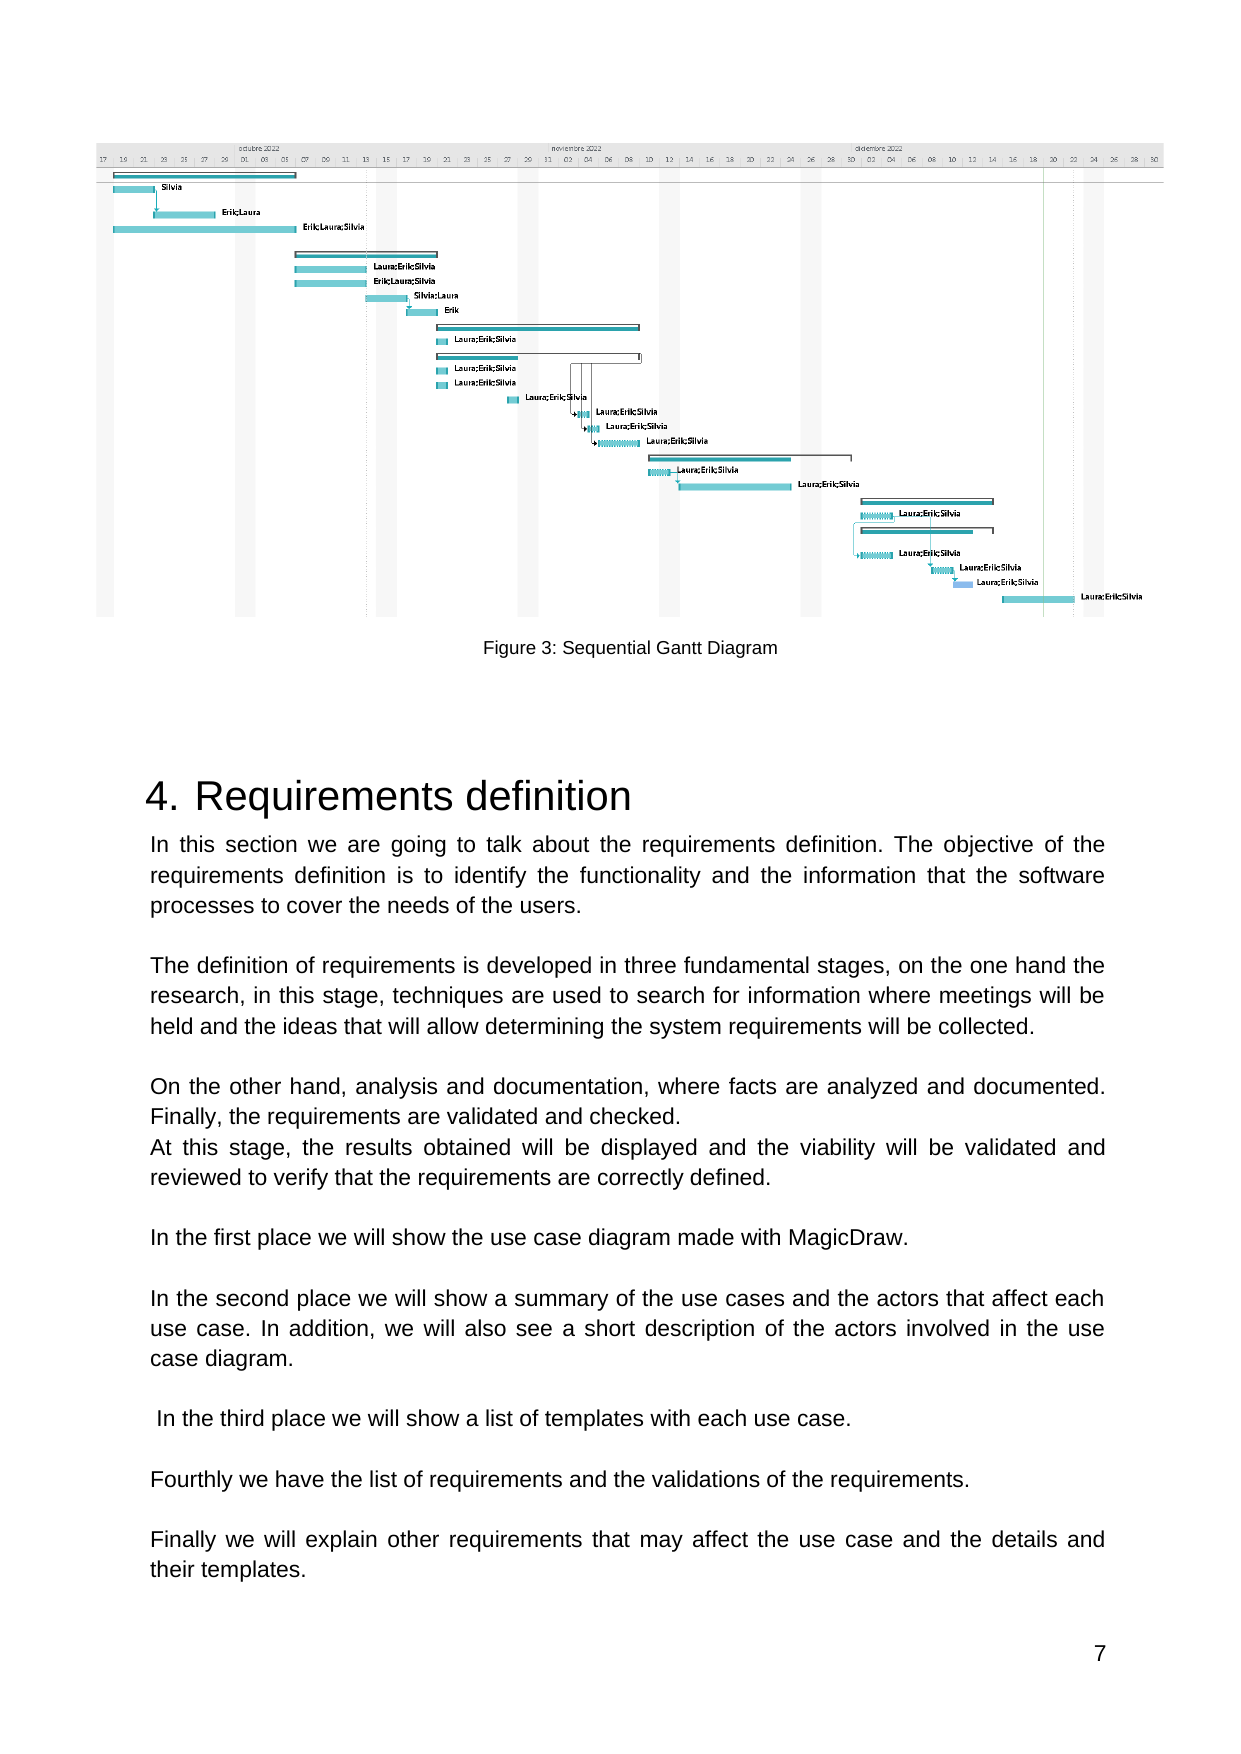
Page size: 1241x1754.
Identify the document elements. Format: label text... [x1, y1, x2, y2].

text In the first place we will show the use case diagram made with MagicDraw. [150, 1224, 1106, 1251]
text On the other hand, analysis and documentation, where facts are analyzed and documented. Finally, the requirements are validated and checked. [150, 1073, 1106, 1130]
table_cell [86, 133, 1175, 627]
text Fourthly we have the list of requirements and the validations of the requirements. [150, 1466, 1106, 1492]
text At this stage, the results obtained will be displayed and the viability will be validated and reviewed to verify that the requirements are correctly defined. [150, 1133, 1106, 1190]
text The definition of requirements is developed in three fundamental stages, on the one hand the research, in this stage, techniques are used to search for information where meetings will be held and the ideas that will allow determining the system requirements will be collected. [150, 952, 1106, 1039]
text Finally we will explain other requirements that may affect the use case and the details and their templates. [150, 1526, 1106, 1583]
text In this section we are going to talk about the requirements definition. The objective of the requirements definition is to identify the functionality and the information that the software processes to cover the needs of the users. [150, 831, 1106, 918]
text In the third place we will show a list of templates with each use case. [150, 1405, 1106, 1432]
picture [96, 143, 1164, 617]
subtitle Requirements definition [179, 771, 1106, 819]
text In the second place we will show a summary of the use cases and the actors that affect each use case. In addition, we will also see a short description of the actors involved in the use case diagram. [150, 1284, 1106, 1371]
table_cell Figure 3: Sequential Gantt Diagram [86, 627, 1175, 669]
